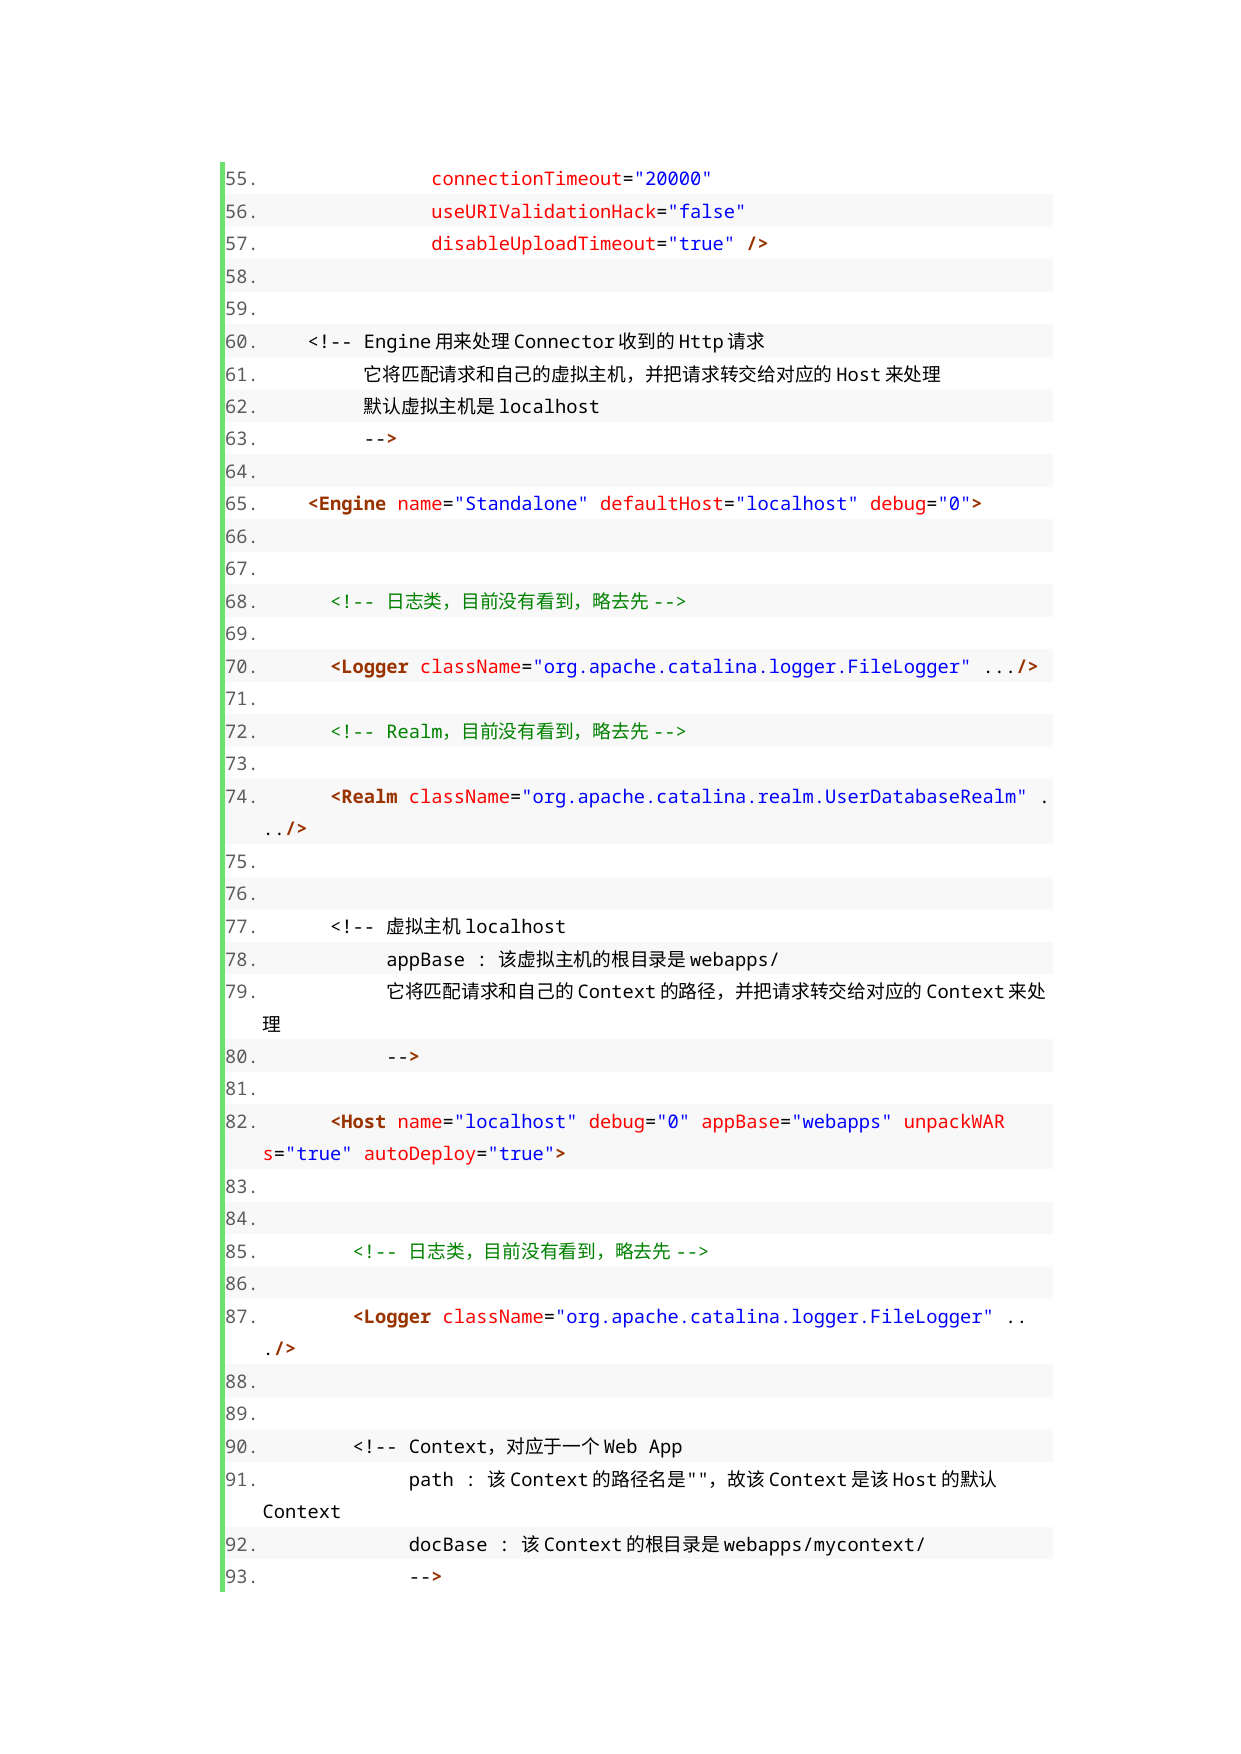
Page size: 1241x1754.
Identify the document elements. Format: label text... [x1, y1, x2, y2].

list <Logger className="org.apache.catalina.logger.FileLogger" .../> [225, 1299, 1053, 1364]
list --> [225, 422, 1053, 454]
list docBase : 该Context的根目录是webapps/mycontext/ [225, 1527, 1053, 1559]
list --> [225, 1559, 1053, 1592]
list path : 该Context的路径名是""，故该Context是该Host的默认Context [225, 1462, 1053, 1527]
list <!-- 虚拟主机localhost [225, 909, 1053, 942]
list <Host name="localhost" debug="0" appBase="webapps" unpackWARs="true" autoDeploy="true"> [225, 1104, 1053, 1169]
list <!-- 日志类，目前没有看到，略去先 --> [225, 584, 1053, 617]
list <Logger className="org.apache.catalina.logger.FileLogger" .../> [225, 649, 1053, 682]
list 它将匹配请求和自己的Context的路径，并把请求转交给对应的Context来处理 [225, 974, 1053, 1039]
list appBase : 该虚拟主机的根目录是webapps/ [225, 942, 1053, 974]
list <!-- Realm，目前没有看到，略去先 --> [225, 714, 1053, 747]
list <Engine name="Standalone" defaultHost="localhost" debug="0"> [225, 487, 1053, 519]
list <!-- 日志类，目前没有看到，略去先 --> [225, 1234, 1053, 1267]
list 默认虚拟主机是localhost [225, 389, 1053, 422]
list --> [225, 1039, 1053, 1072]
list useURIValidationHack="false" [225, 194, 1053, 227]
list disableUploadTimeout="true" /> [225, 227, 1053, 259]
list <!-- Engine用来处理Connector收到的Http请求 [225, 324, 1053, 357]
list connectionTimeout="20000" [225, 162, 1053, 194]
list <Realm className="org.apache.catalina.realm.UserDatabaseRealm" .../> [225, 779, 1053, 844]
list <!-- Context，对应于一个Web App [225, 1429, 1053, 1462]
list 它将匹配请求和自己的虚拟主机，并把请求转交给对应的Host来处理 [225, 357, 1053, 389]
